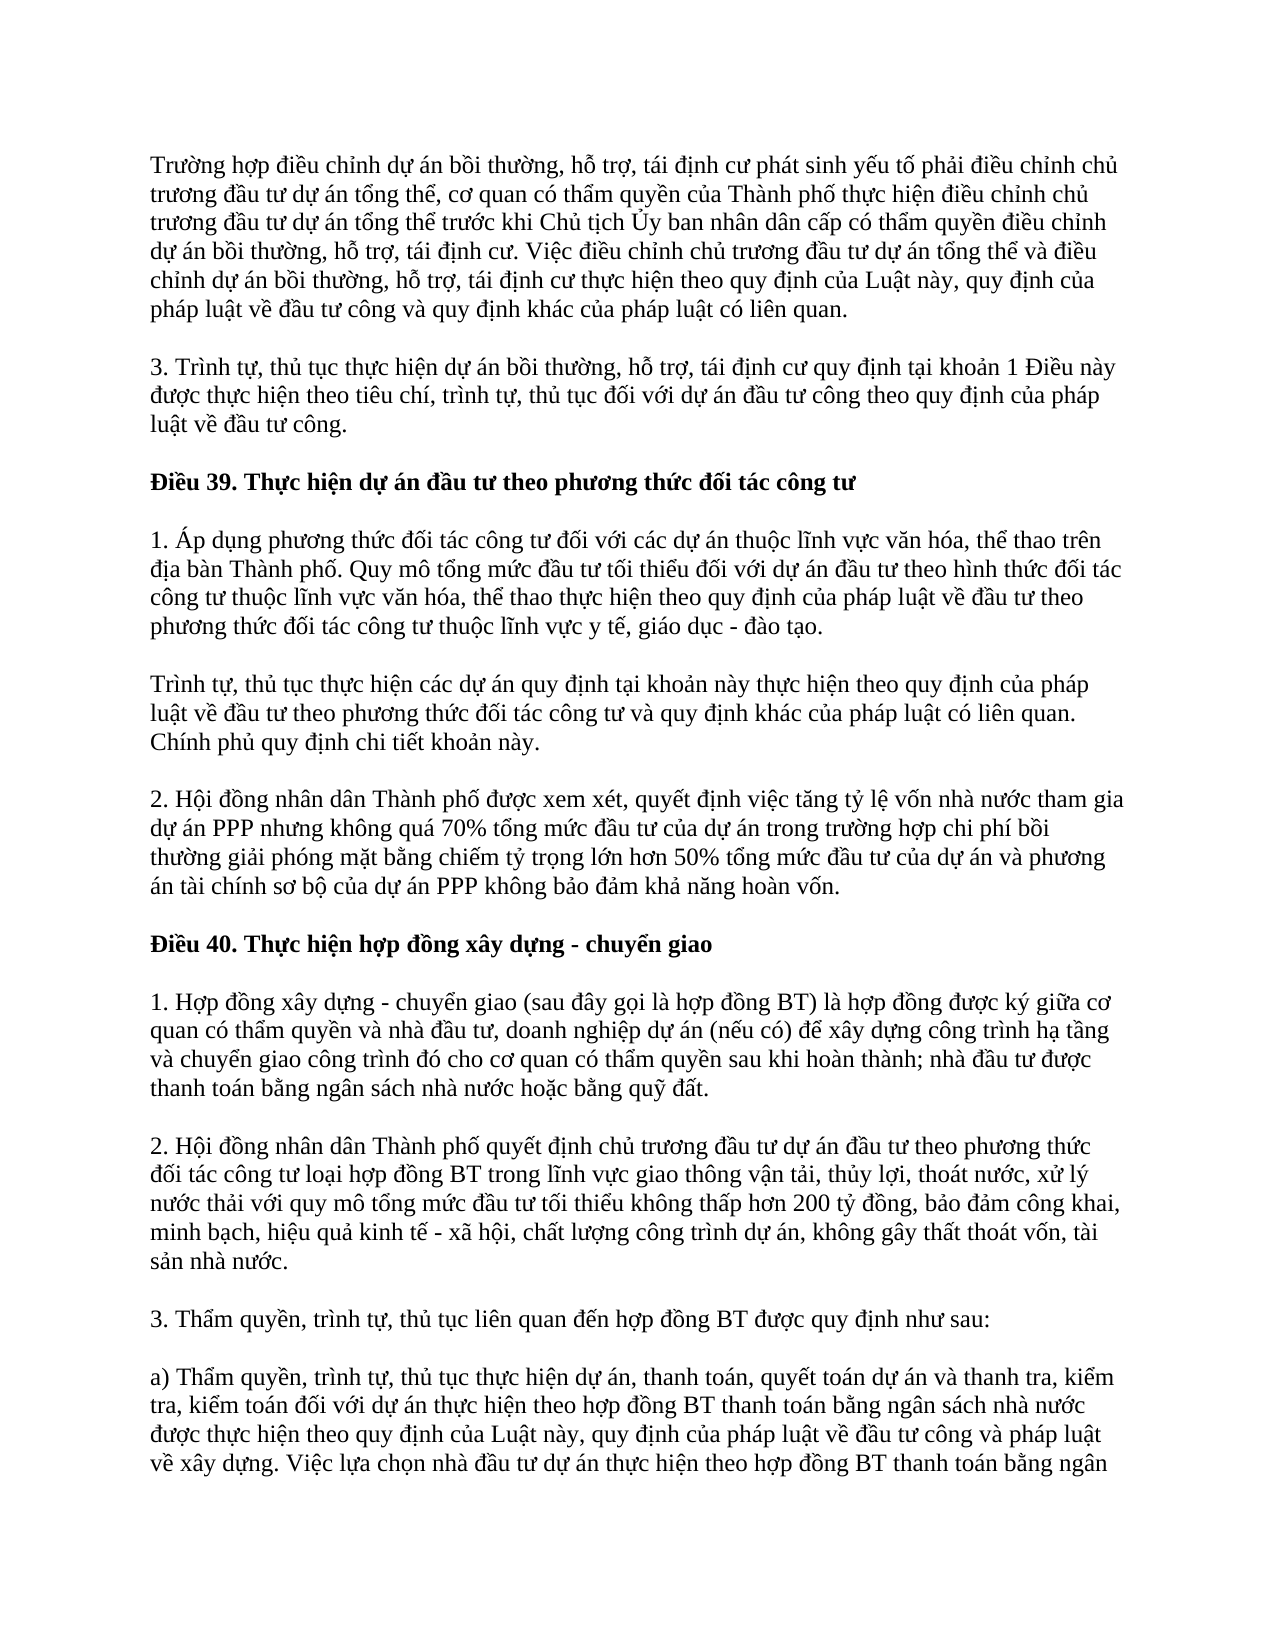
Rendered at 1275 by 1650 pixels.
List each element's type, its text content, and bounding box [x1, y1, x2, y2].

text Điều 39. Thực hiện dự án đầu tư theo phương thức đối tác công tư [150, 467, 1125, 496]
text Trình tự, thủ tục thực hiện các dự án quy định tại khoản này thực hiện theo quy định của pháp luật về đầu tư theo phương thức đối tác công tư và quy định khác của pháp luật có liên quan. Chính phủ quy định chi tiết khoản này. [150, 669, 1125, 755]
text Trường hợp điều chỉnh dự án bồi thường, hỗ trợ, tái định cư phát sinh yếu tố phải điều chỉnh chủ trương đầu tư dự án tổng thể, cơ quan có thẩm quyền của Thành phố thực hiện điều chỉnh chủ trương đầu tư dự án tổng thể trước khi Chủ tịch Ủy ban nhân dân cấp có thẩm quyền điều chỉnh dự án bồi thường, hỗ trợ, tái định cư. Việc điều chỉnh chủ trương đầu tư dự án tổng thể và điều chỉnh dự án bồi thường, hỗ trợ, tái định cư thực hiện theo quy định của Luật này, quy định của pháp luật về đầu tư công và quy định khác của pháp luật có liên quan. [150, 150, 1125, 322]
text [150, 1362, 1125, 1477]
text 3. Thẩm quyền, trình tự, thủ tục liên quan đến hợp đồng BT được quy định như sau: [150, 1304, 1125, 1332]
text 3. Trình tự, thủ tục thực hiện dự án bồi thường, hỗ trợ, tái định cư quy định tại khoản 1 Điều này được thực hiện theo tiêu chí, trình tự, thủ tục đối với dự án đầu tư công theo quy định của pháp luật về đầu tư công. [150, 352, 1125, 438]
text 1. Hợp đồng xây dựng - chuyển giao (sau đây gọi là hợp đồng BT) là hợp đồng được ký giữa cơ quan có thẩm quyền và nhà đầu tư, doanh nghiệp dự án (nếu có) để xây dựng công trình hạ tầng và chuyển giao công trình đó cho cơ quan có thẩm quyền sau khi hoàn thành; nhà đầu tư được thanh toán bằng ngân sách nhà nước hoặc bằng quỹ đất. [150, 987, 1125, 1102]
text 1. Áp dụng phương thức đối tác công tư đối với các dự án thuộc lĩnh vực văn hóa, thể thao trên địa bàn Thành phố. Quy mô tổng mức đầu tư tối thiểu đối với dự án đầu tư theo hình thức đối tác công tư thuộc lĩnh vực văn hóa, thể thao thực hiện theo quy định của pháp luật về đầu tư theo phương thức đối tác công tư thuộc lĩnh vực y tế, giáo dục - đào tạo. [150, 525, 1125, 640]
text 2. Hội đồng nhân dân Thành phố được xem xét, quyết định việc tăng tỷ lệ vốn nhà nước tham gia dự án PPP nhưng không quá 70% tổng mức đầu tư của dự án trong trường hợp chi phí bồi thường giải phóng mặt bằng chiếm tỷ trọng lớn hơn 50% tổng mức đầu tư của dự án và phương án tài chính sơ bộ của dự án PPP không bảo đảm khả năng hoàn vốn. [150, 784, 1125, 899]
text Điều 40. Thực hiện hợp đồng xây dựng - chuyển giao [150, 929, 1125, 957]
text 2. Hội đồng nhân dân Thành phố quyết định chủ trương đầu tư dự án đầu tư theo phương thức đối tác công tư loại hợp đồng BT trong lĩnh vực giao thông vận tải, thủy lợi, thoát nước, xử lý nước thải với quy mô tổng mức đầu tư tối thiểu không thấp hơn 200 tỷ đồng, bảo đảm công khai, minh bạch, hiệu quả kinh tế - xã hội, chất lượng công trình dự án, không gây thất thoát vốn, tài sản nhà nước. [150, 1131, 1125, 1274]
